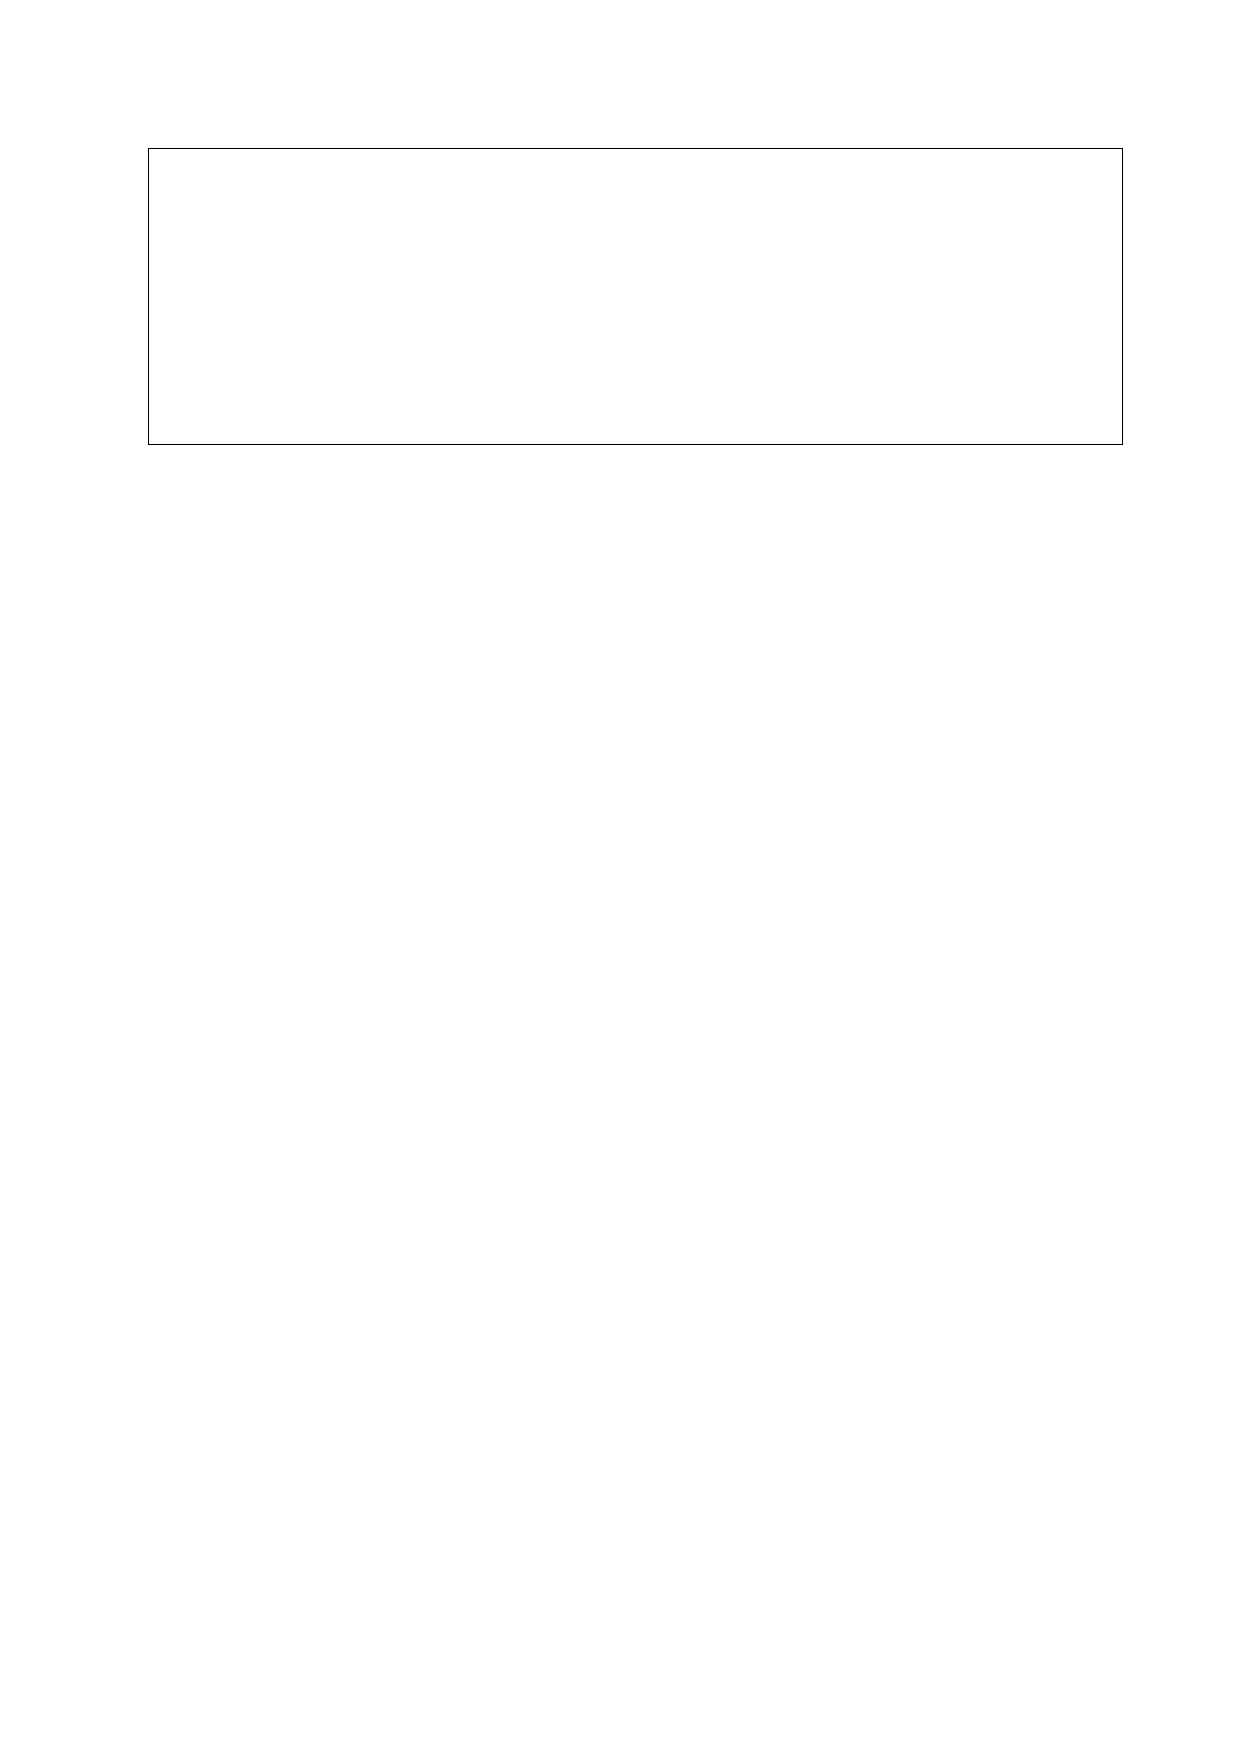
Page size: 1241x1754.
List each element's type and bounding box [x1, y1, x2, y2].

table_header [149, 149, 1122, 444]
